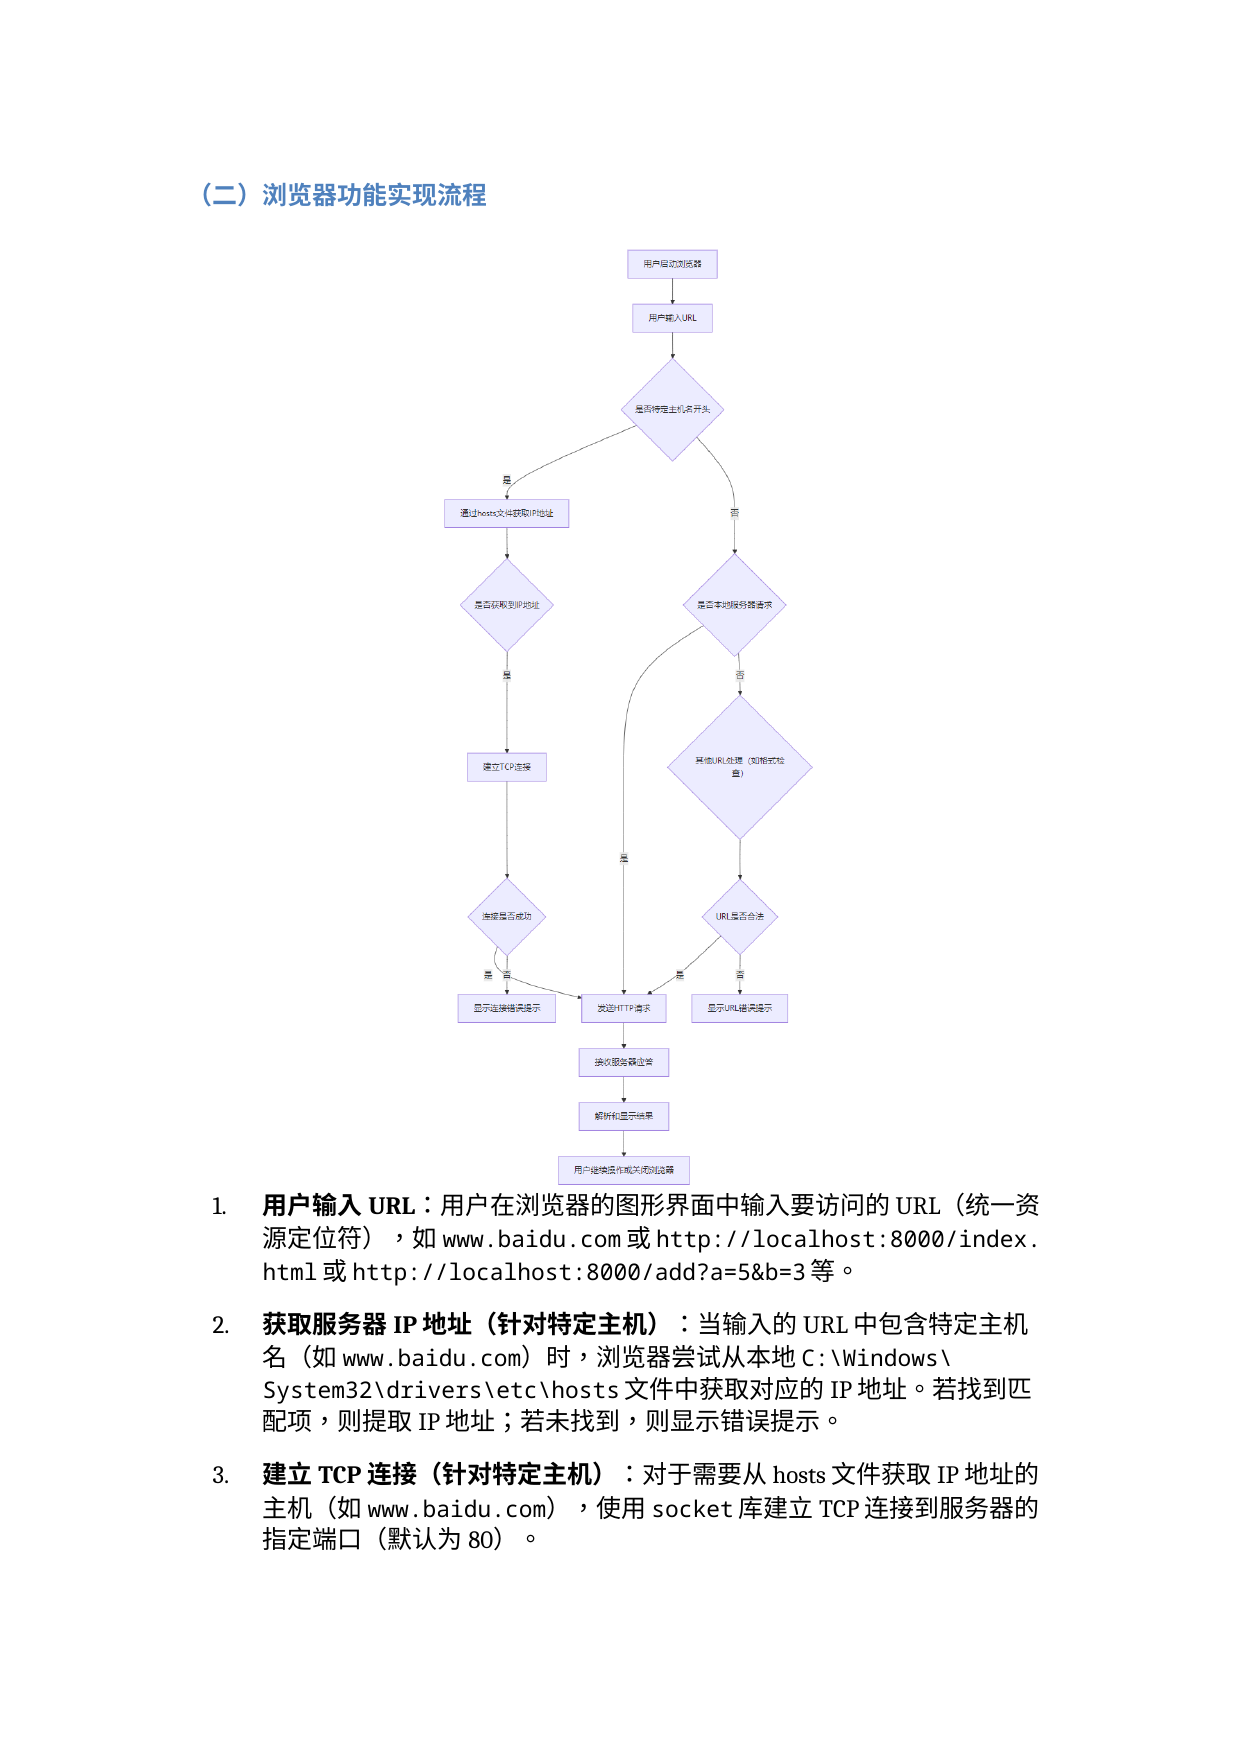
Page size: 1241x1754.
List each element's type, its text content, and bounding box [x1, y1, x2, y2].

picture [404, 247, 837, 1186]
list 浏览器功能实现流程 [187, 162, 1053, 227]
list 用户输入 URL：用户在浏览器的图形界面中输入要访问的 URL（统一资源定位符），如www.baidu.com或http://localhost:8000/index.html或http://localhost:8000/add?a=5&b=3等。 [212, 1190, 1053, 1288]
list 获取服务器 IP 地址（针对特定主机）：当输入的 URL 中包含特定主机名（如www.baidu.com）时，浏览器尝试从本地C:\Windows\System32\drivers\etc\hosts文件中获取对应的 IP 地址。若找到匹配项，则提取 IP 地址；若未找到，则显示错误提示。 [212, 1309, 1053, 1439]
list 建立 TCP 连接（针对特定主机）：对于需要从 hosts 文件获取 IP 地址的主机（如www.baidu.com），使用socket库建立 TCP 连接到服务器的指定端口（默认为 80）。 [212, 1459, 1053, 1557]
